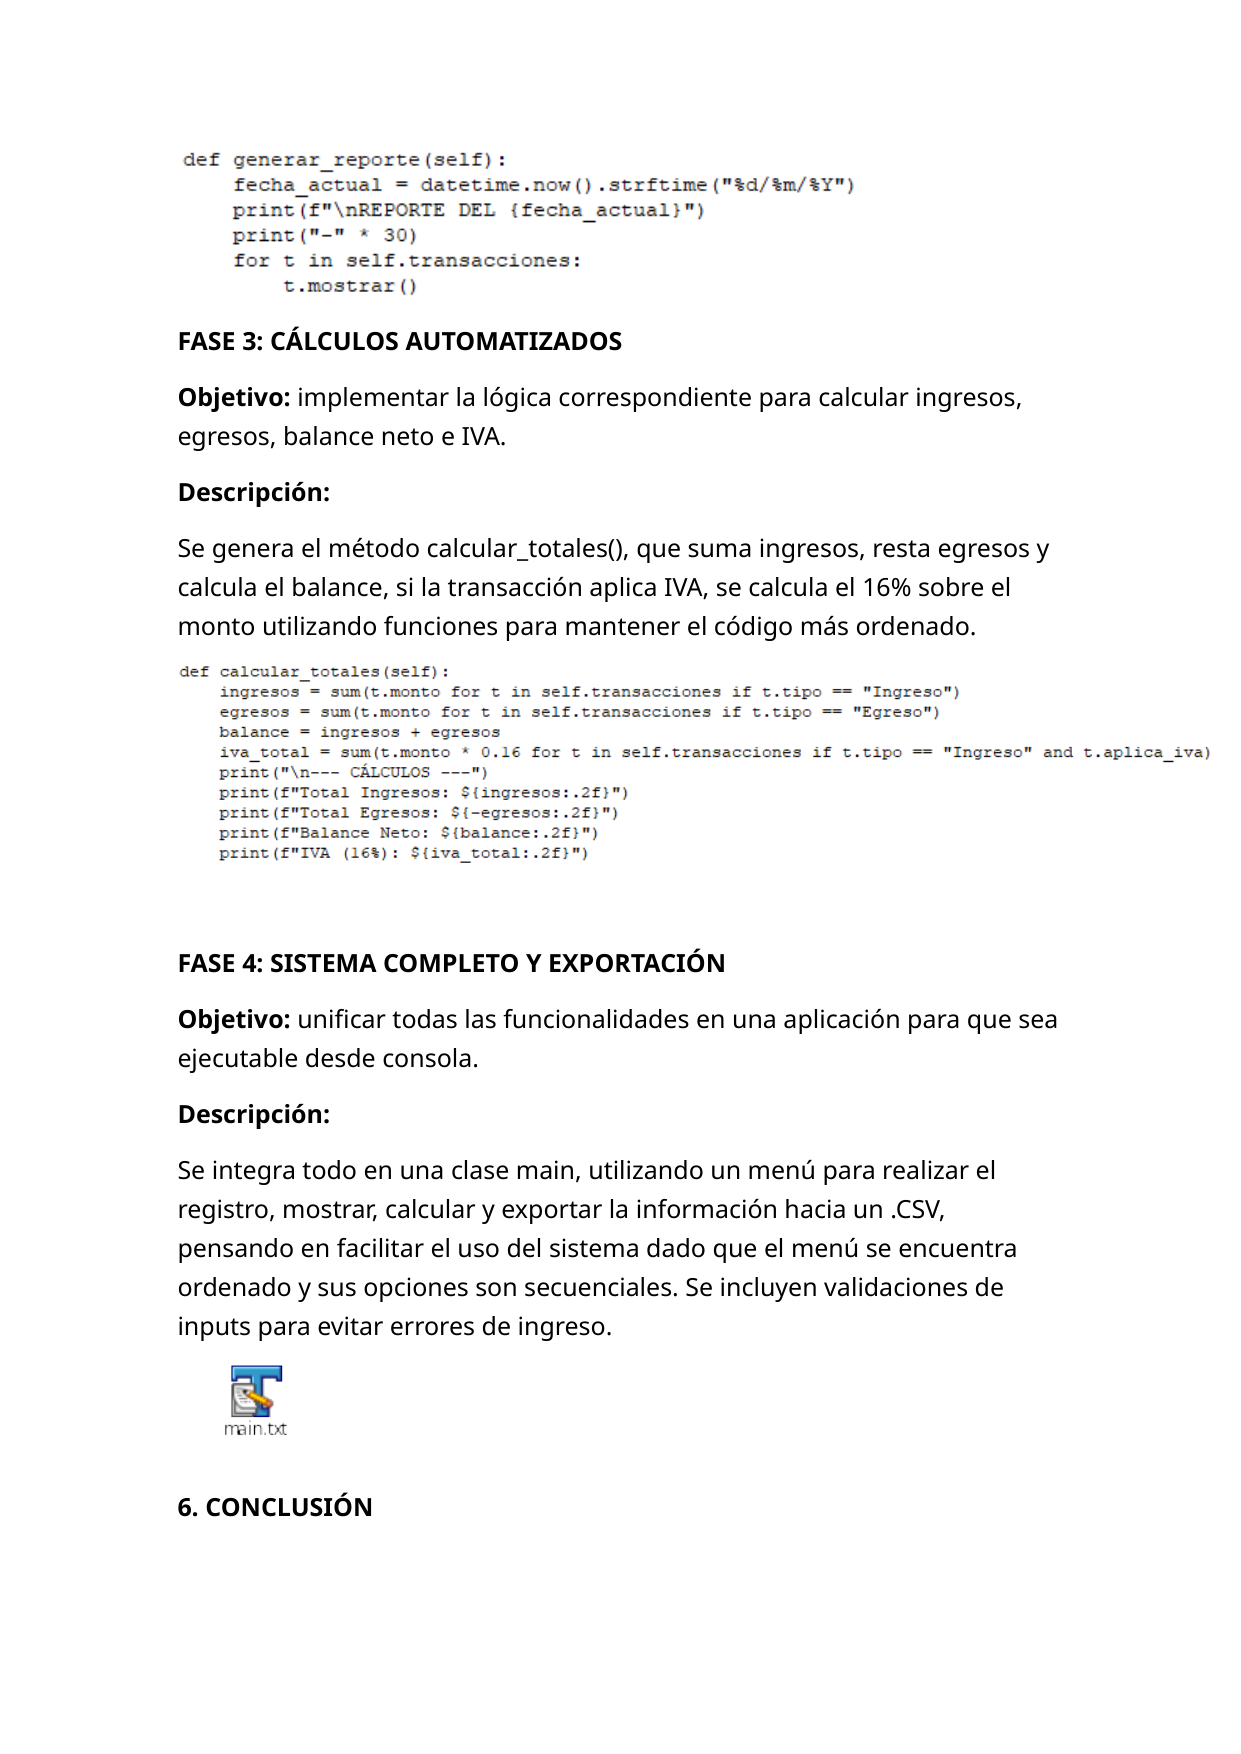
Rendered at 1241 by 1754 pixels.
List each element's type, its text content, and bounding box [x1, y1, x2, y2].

text Objetivo: unificar todas las funcionalidades en una aplicación para que sea ejecutable desde consola. [177, 1001, 1063, 1075]
text FASE 4: SISTEMA COMPLETO Y EXPORTACIÓN [177, 946, 1063, 980]
text Objetivo: implementar la lógica correspondiente para calcular ingresos, egresos, balance neto e IVA. [177, 380, 1063, 453]
picture [177, 147, 871, 303]
text FASE 3: CÁLCULOS AUTOMATIZADOS [177, 324, 1063, 358]
text Se integra todo en una clase main, utilizando un menú para realizar el registro, mostrar, calcular y exportar la información hacia un .CSV, pensando en facilitar el uso del sistema dado que el menú se encuentra ordenado y sus opciones son secuenciales. Se incluyen validaciones de inputs para evitar errores de ingreso. [177, 1152, 1063, 1343]
text 6. CONCLUSIÓN [177, 1490, 1063, 1524]
text Descripción: [177, 1096, 1063, 1131]
text Se genera el método calcular_totales(), que suma ingresos, resta egresos y calcula el balance, si la transacción aplica IVA, se calcula el 16% sobre el monto utilizando funciones para mantener el código más ordenado. [177, 531, 1063, 643]
text Descripción: [177, 475, 1063, 509]
picture [177, 665, 1214, 868]
